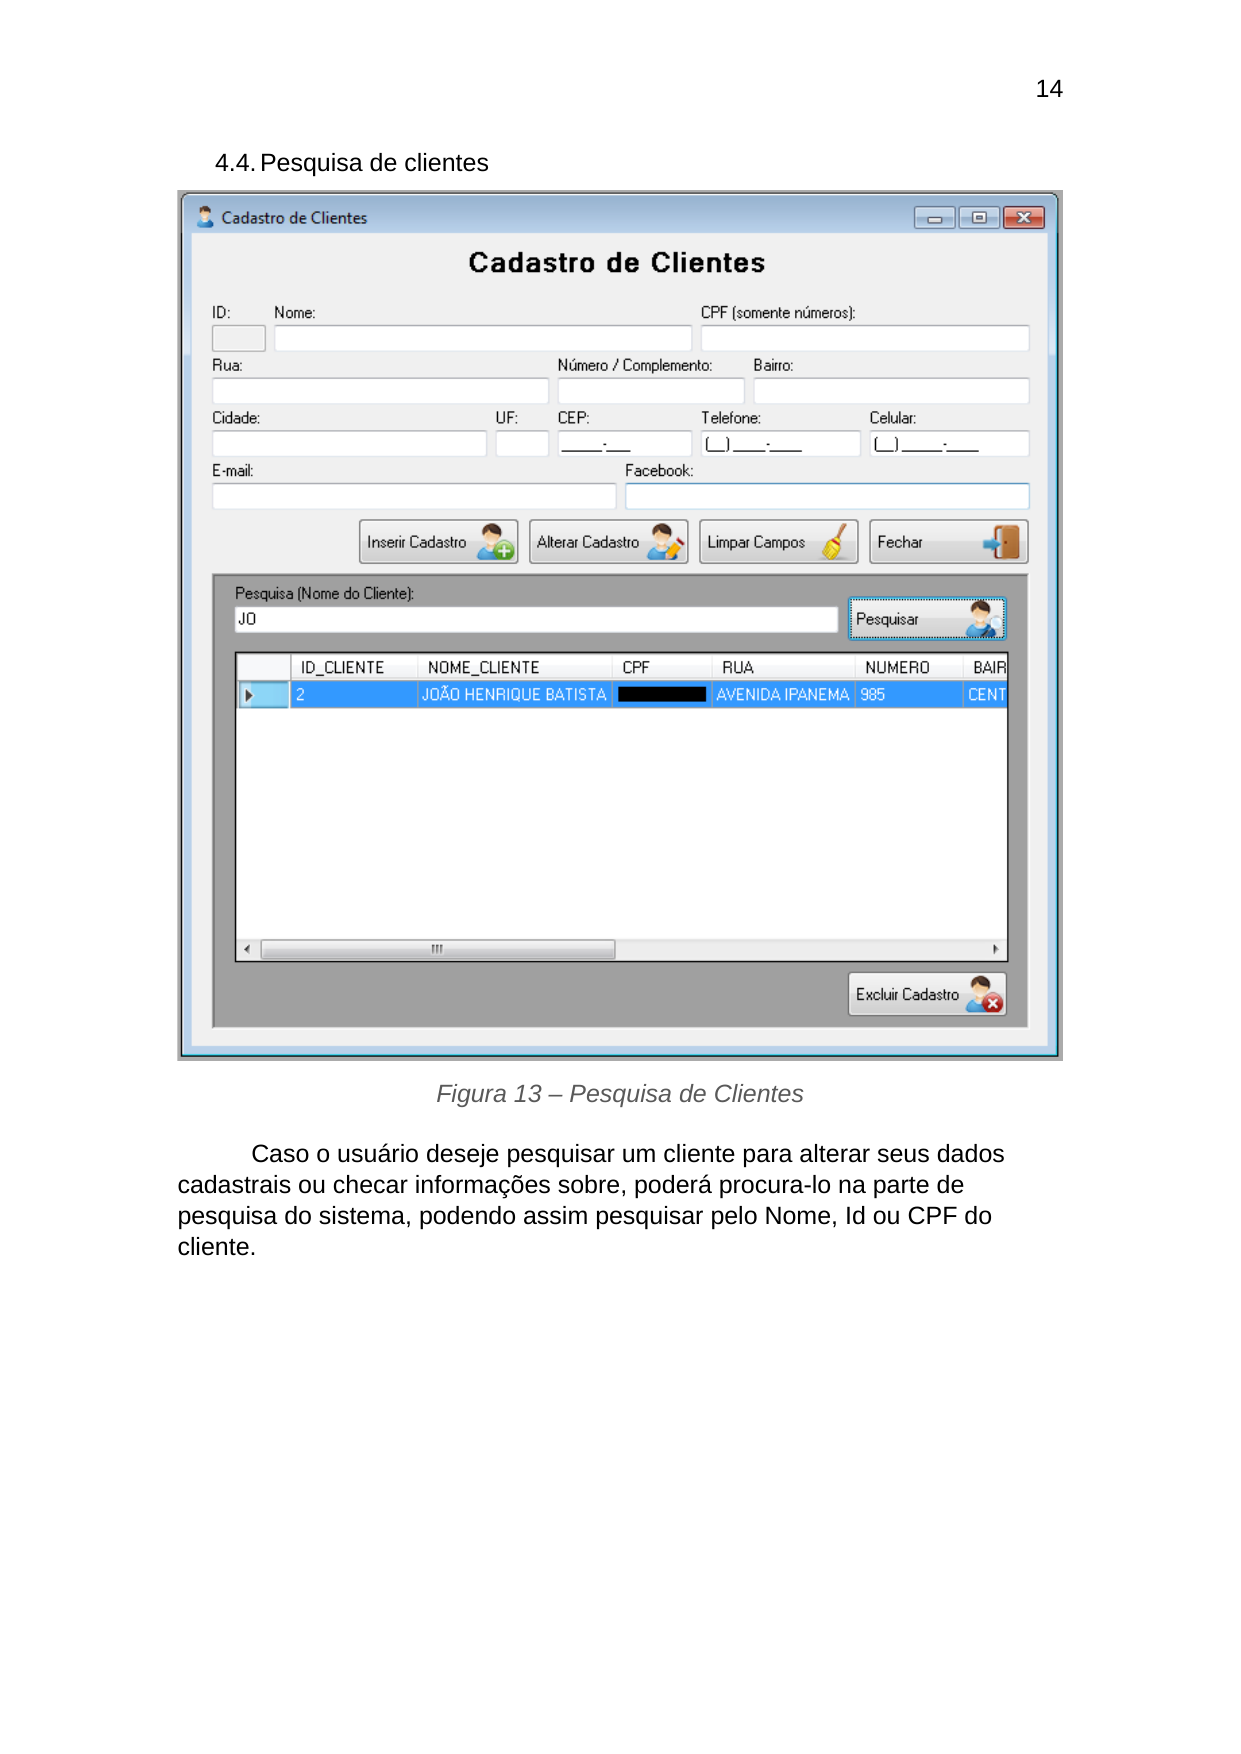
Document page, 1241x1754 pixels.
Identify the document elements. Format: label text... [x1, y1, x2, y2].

subtitle Pesquisa de clientes [215, 148, 1063, 176]
picture [177, 190, 1063, 1061]
text Caso o usuário deseje pesquisar um cliente para alterar seus dados cadastrais ou checar informações sobre, poderá procura-lo na parte de pesquisa do sistema, podendo assim pesquisar pelo Nome, Id ou CPF do cliente. [177, 1139, 1063, 1261]
text Figura 13 – Pesquisa de Clientes [177, 1079, 1063, 1108]
